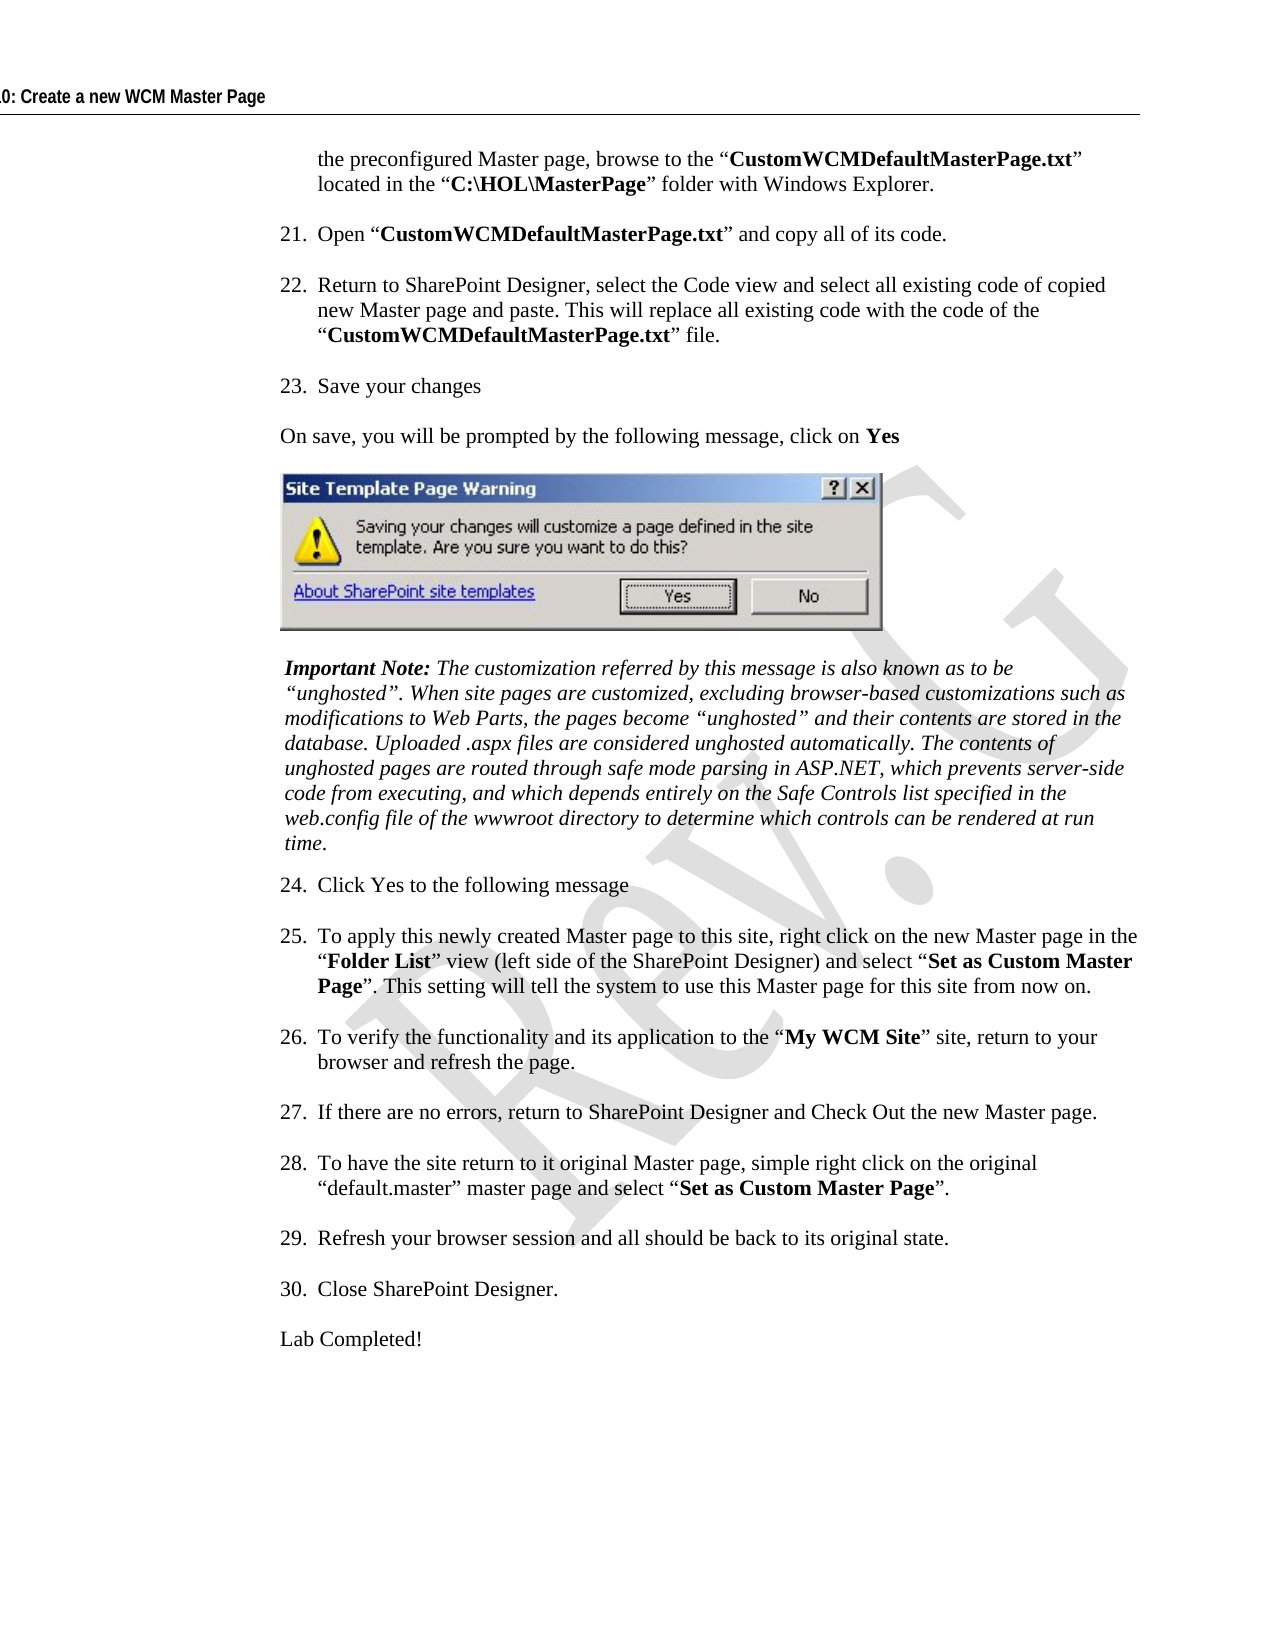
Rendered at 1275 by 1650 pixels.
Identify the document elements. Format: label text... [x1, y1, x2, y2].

picture [280, 473, 883, 631]
list Click Yes to the following message [280, 872, 1140, 898]
list Return to SharePoint Designer, select the Code view and select all existing code of copied new Master page and paste. This will replace all existing code with the code of the “CustomWCMDefaultMasterPage.txt” file. [280, 272, 1140, 347]
text Lab Completed! [280, 1326, 1140, 1351]
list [280, 146, 1140, 196]
list To verify the functionality and its application to the “My WCM Site” site, return to your browser and refresh the page. [280, 1024, 1140, 1074]
list Save your changes [280, 373, 1140, 398]
text On save, you will be prompted by the following message, click on Yes [280, 423, 1140, 448]
list If there are no errors, return to SharePoint Designer and Check Out the new Master page. [280, 1099, 1140, 1124]
list Refresh your browser session and all should be back to its original state. [280, 1225, 1140, 1251]
text Important Note: The customization referred by this message is also known as to be “unghosted”. When site pages are customized, excluding browser-based customizations such as modifications to Web Parts, the pages become “unghosted” and their contents are stored in the database. Uploaded .aspx files are considered unghosted automatically. The contents of unghosted pages are routed through safe mode parsing in ASP.NET, which prevents server-side code from executing, and which depends entirely on the Safe Controls list specified in the web.config file of the wwwroot directory to determine which controls can be rendered at run time. [284, 656, 1140, 856]
list Close SharePoint Designer. [280, 1276, 1140, 1301]
list To apply this newly created Master page to this site, right click on the new Master page in the “Folder List” view (left side of the SharePoint Designer) and select “Set as Custom Master Page”. This setting will tell the system to use this Master page for this site from now on. [280, 923, 1140, 998]
list Open “CustomWCMDefaultMasterPage.txt” and copy all of its code. [280, 221, 1140, 247]
list To have the site return to it original Master page, simple right click on the original “default.master” master page and select “Set as Custom Master Page”. [280, 1150, 1140, 1200]
